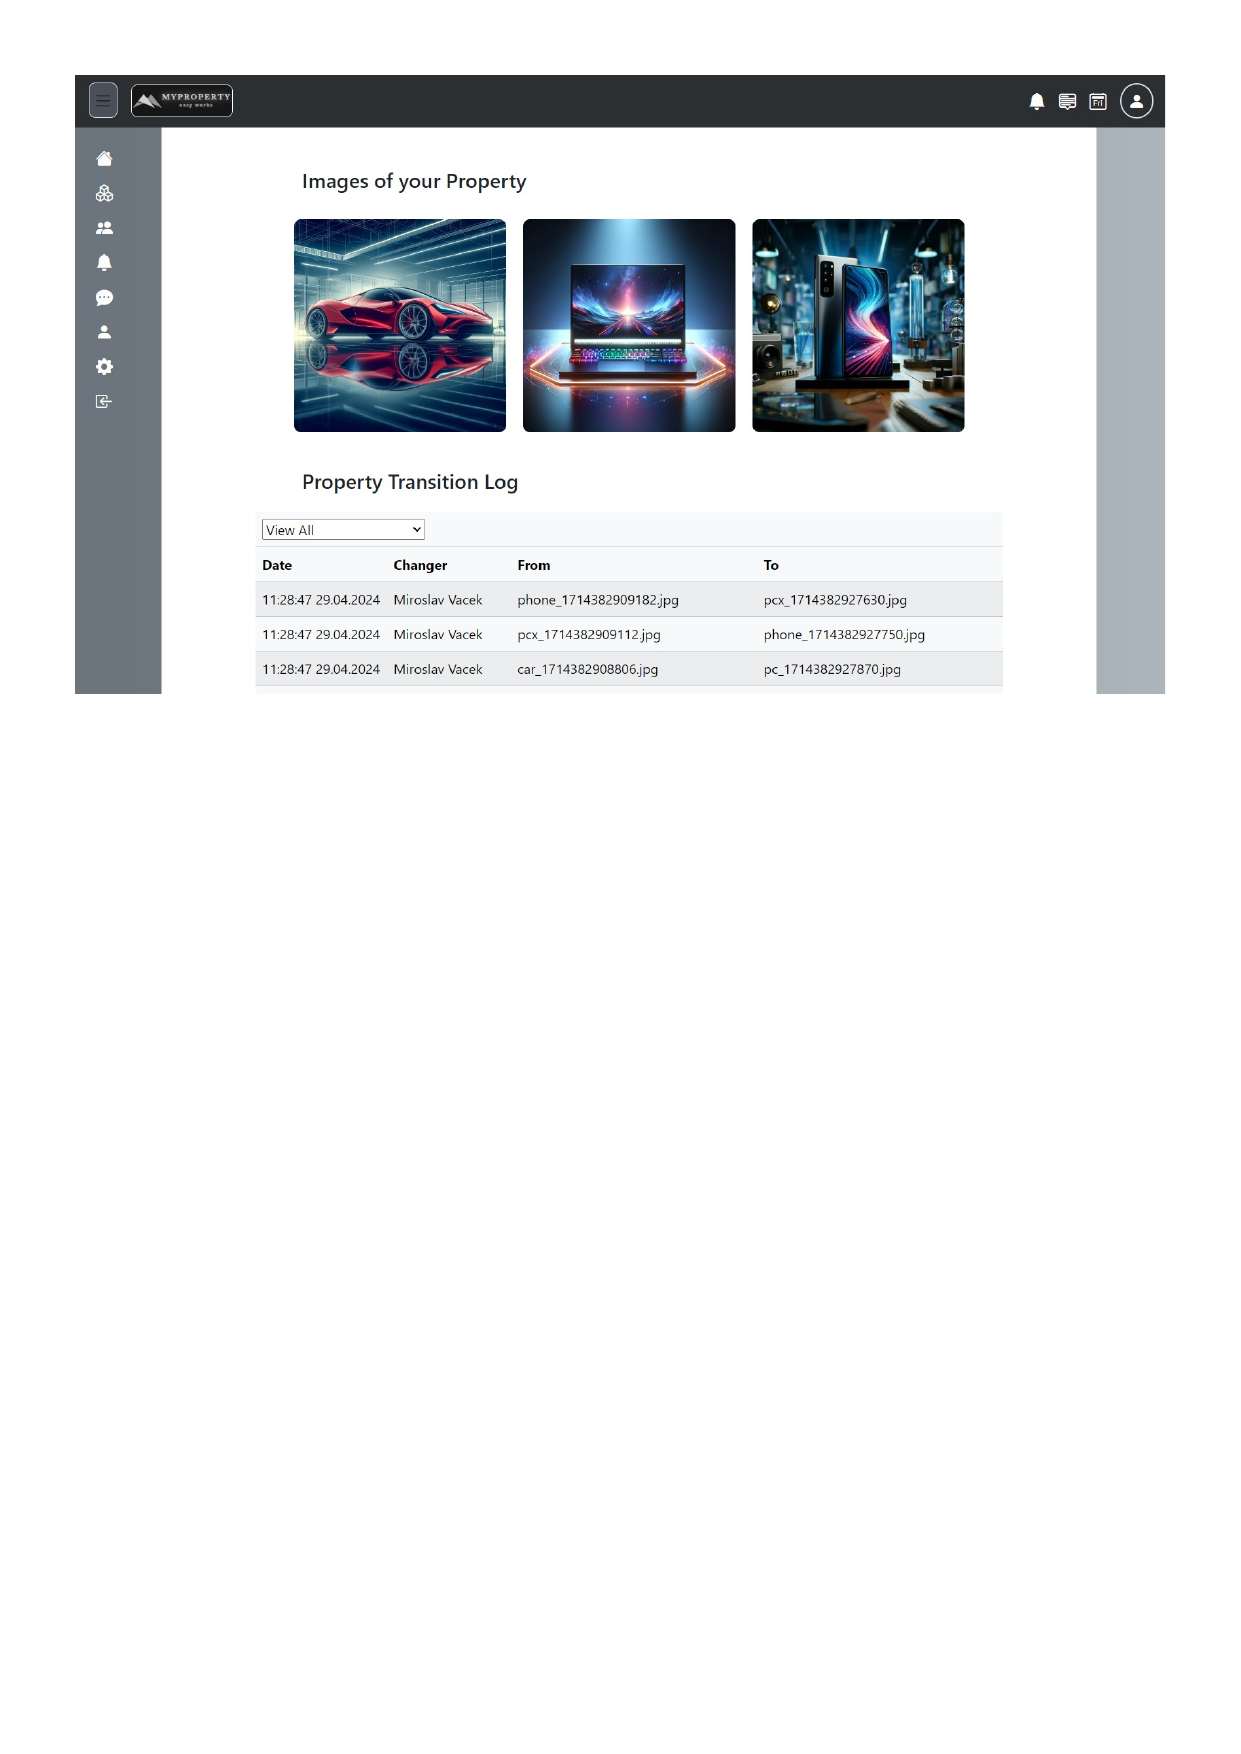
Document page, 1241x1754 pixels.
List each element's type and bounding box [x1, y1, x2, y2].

picture [75, 75, 1166, 694]
